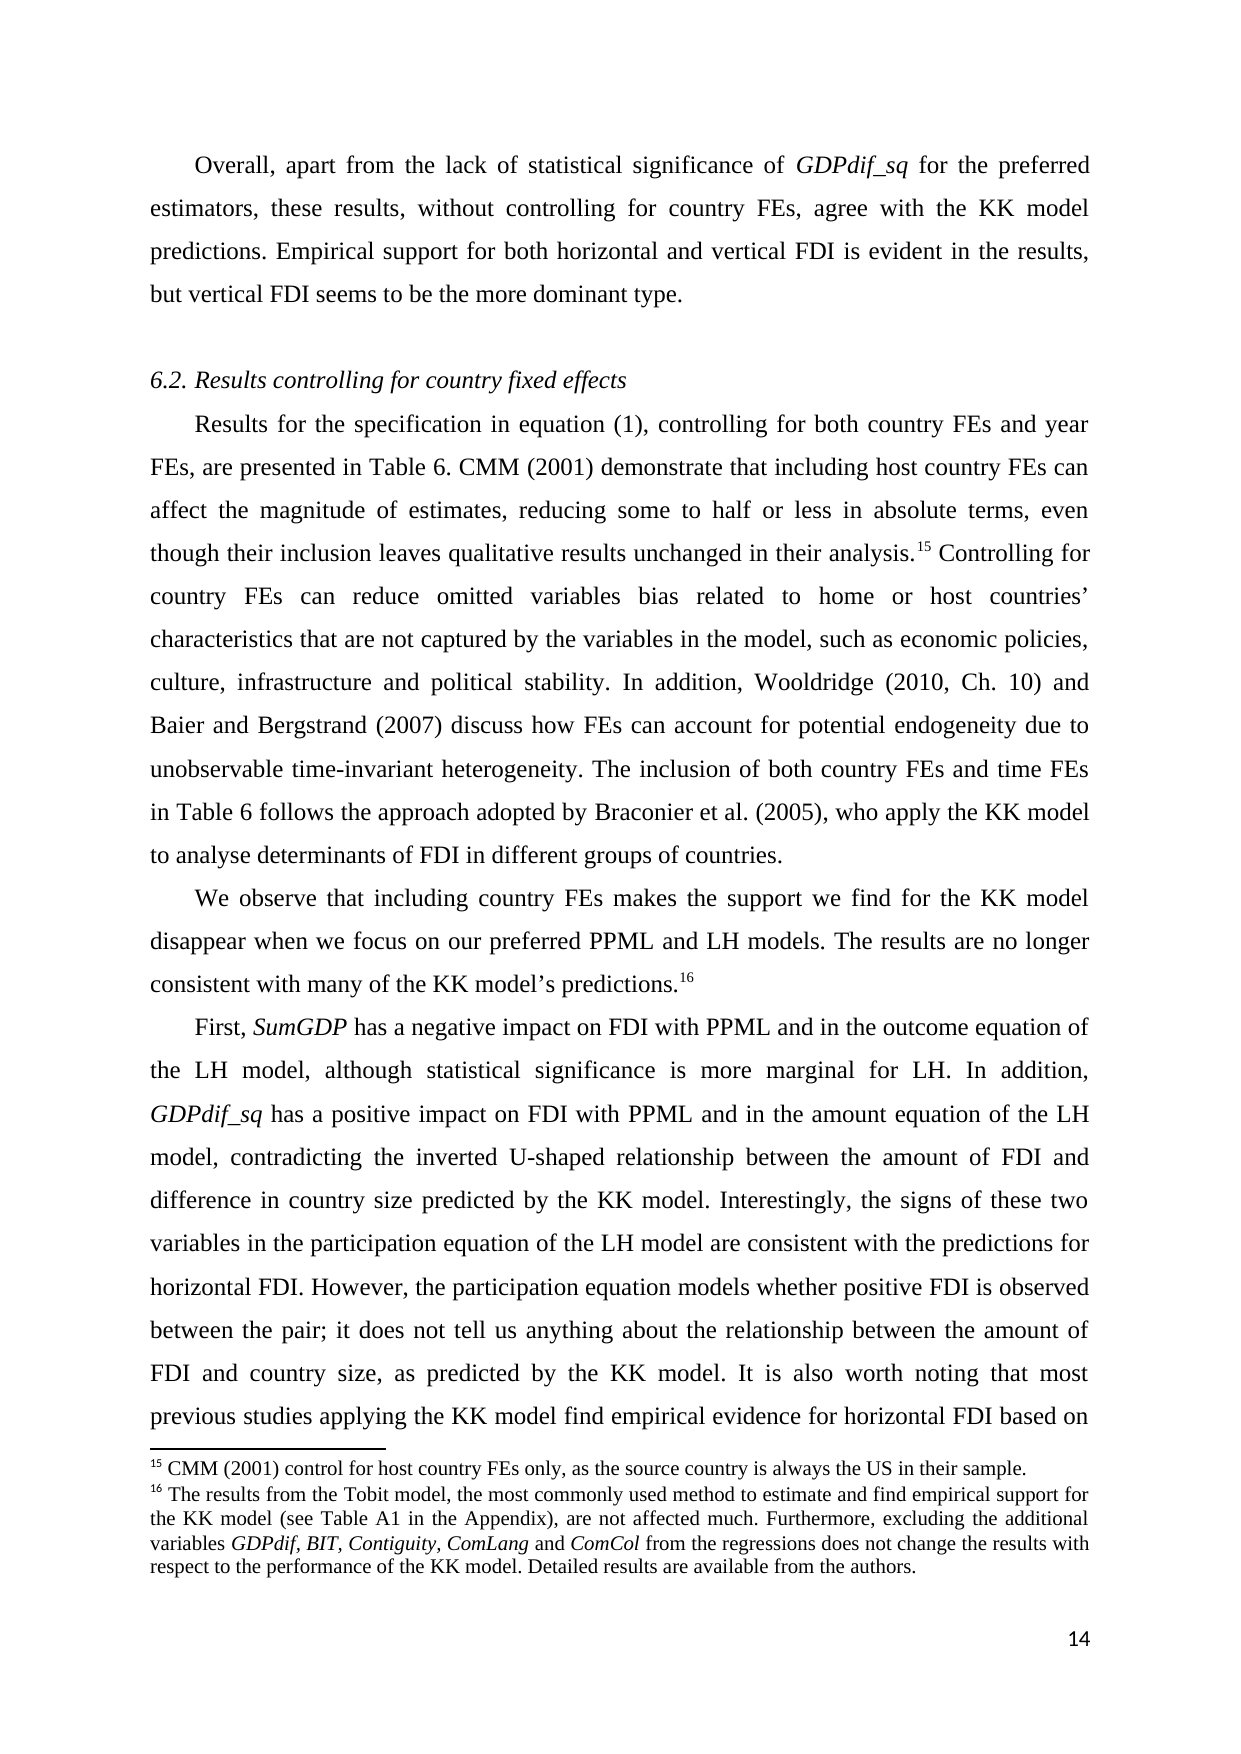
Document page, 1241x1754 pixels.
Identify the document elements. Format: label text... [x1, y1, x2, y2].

text Overall, apart from the lack of statistical significance of GDPdif_sq for the preferred estimators, these results, without controlling for country FEs, agree with the KK model predictions. Empirical support for both horizontal and vertical FDI is evident in the results, but vertical FDI seems to be the more dominant type. [150, 150, 1090, 308]
list Results controlling for country fixed effects [150, 366, 1090, 394]
text We observe that including country FEs makes the support we find for the KK model disappear when we focus on our preferred PPML and LH models. The results are no longer consistent with many of the KK model’s predictions. [150, 883, 1090, 998]
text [150, 1012, 1090, 1430]
text Results for the specification in equation (1), controlling for both country FEs and year FEs, are presented in Table 6. CMM (2001) demonstrate that including host country FEs can affect the magnitude of estimates, reducing some to half or less in absolute terms, even though their inclusion leaves qualitative results unchanged in their analysis. Controlling for country FEs can reduce omitted variables bias related to home or host countries’ characteristics that are not captured by the variables in the model, such as economic policies, culture, infrastructure and political stability. In addition, Wooldridge (2010, Ch. 10) and Baier and Bergstrand (2007) discuss how FEs can account for potential endogeneity due to unobservable time-invariant heterogeneity. The inclusion of both country FEs and time FEs in Table 6 follows the approach adopted by Braconier et al. (2005), who apply the KK model to analyse determinants of FDI in different groups of countries. [150, 409, 1090, 869]
